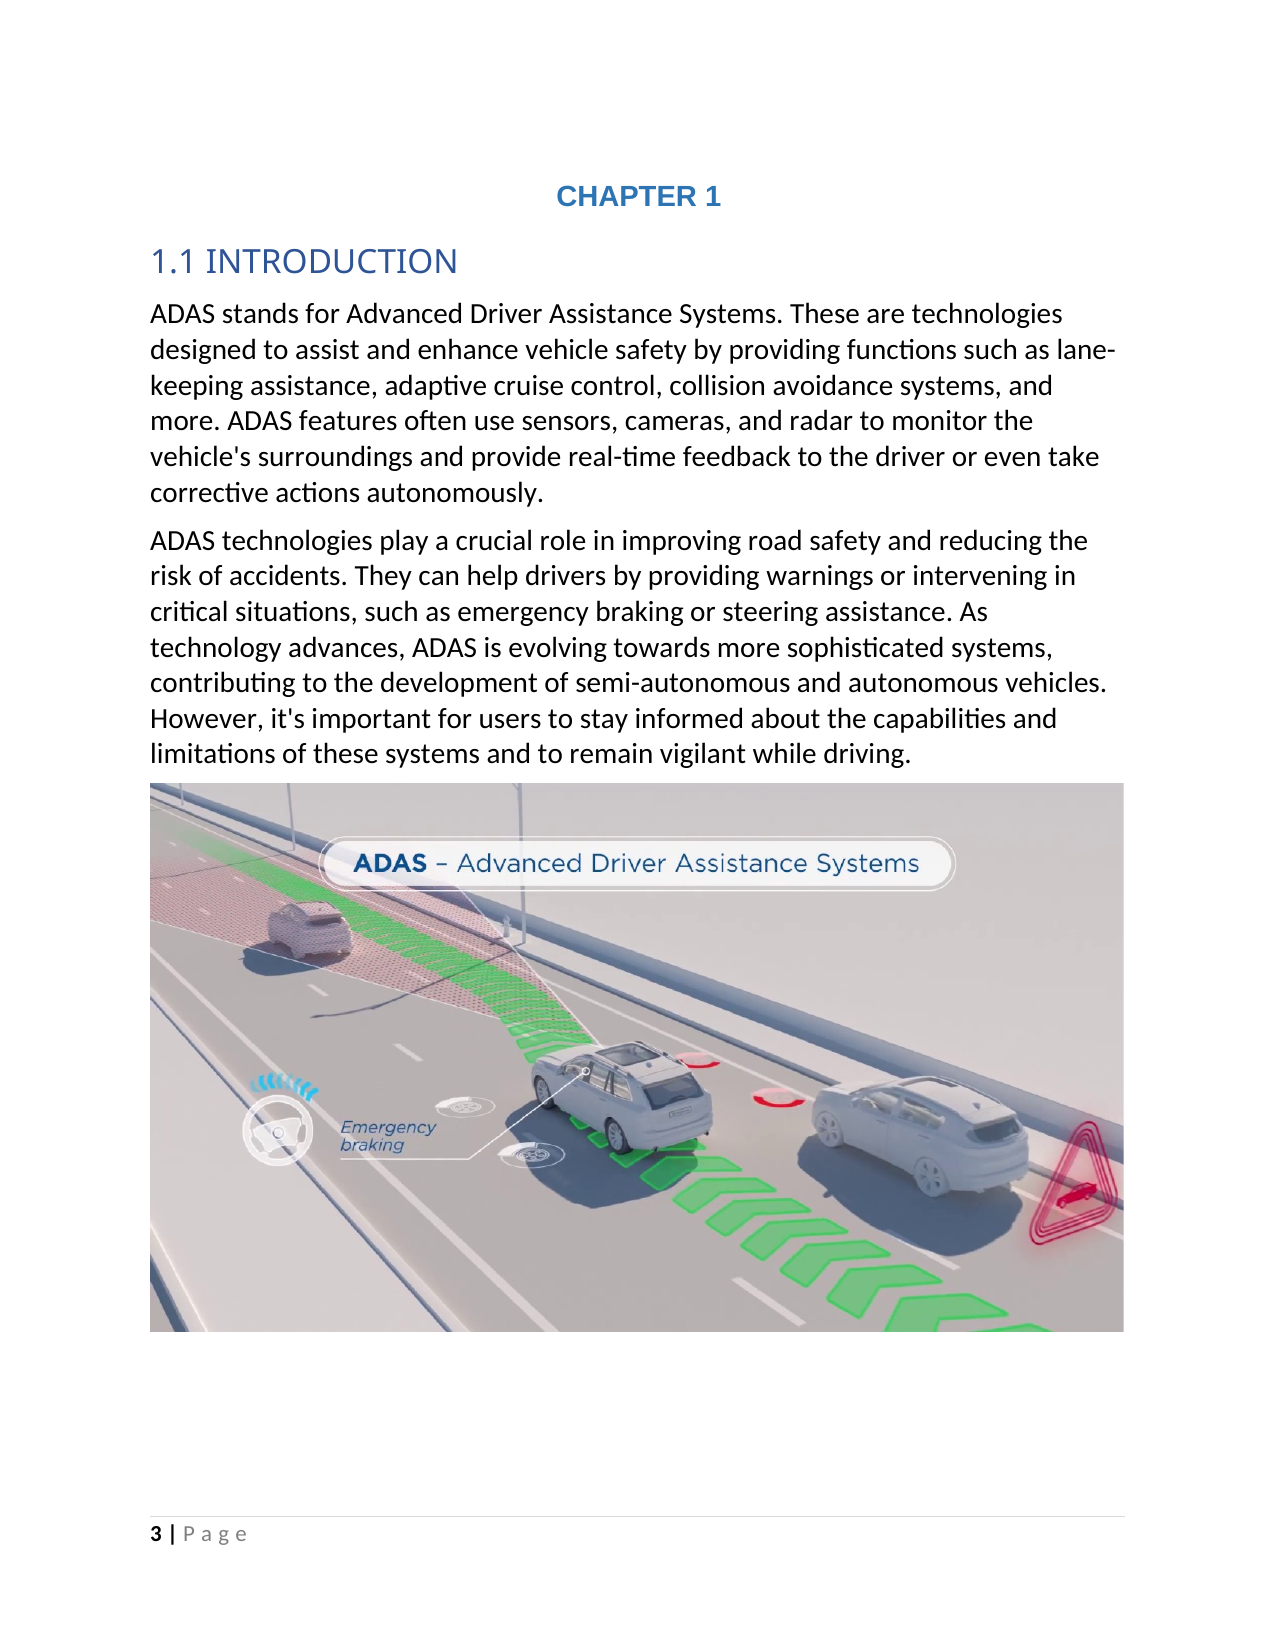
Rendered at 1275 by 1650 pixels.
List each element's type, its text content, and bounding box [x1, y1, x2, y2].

text CHAPTER 1 [152, 179, 1125, 212]
subtitle 1.1 INTRODUCTION [150, 237, 1125, 283]
text ADAS stands for Advanced Driver Assistance Systems. These are technologies designed to assist and enhance vehicle safety by providing functions such as lane-keeping assistance, adaptive cruise control, collision avoidance systems, and more. ADAS features often use sensors, cameras, and radar to monitor the vehicle's surroundings and provide real-time feedback to the driver or even take corrective actions autonomously. [150, 296, 1125, 509]
picture [150, 783, 1124, 1332]
text ADAS technologies play a crucial role in improving road safety and reducing the risk of accidents. They can help drivers by providing warnings or intervening in critical situations, such as emergency braking or steering assistance. As technology advances, ADAS is evolving towards more sophisticated systems, contributing to the development of semi-autonomous and autonomous vehicles. However, it's important for users to stay informed about the capabilities and limitations of these systems and to remain vigilant while driving. [150, 522, 1125, 771]
